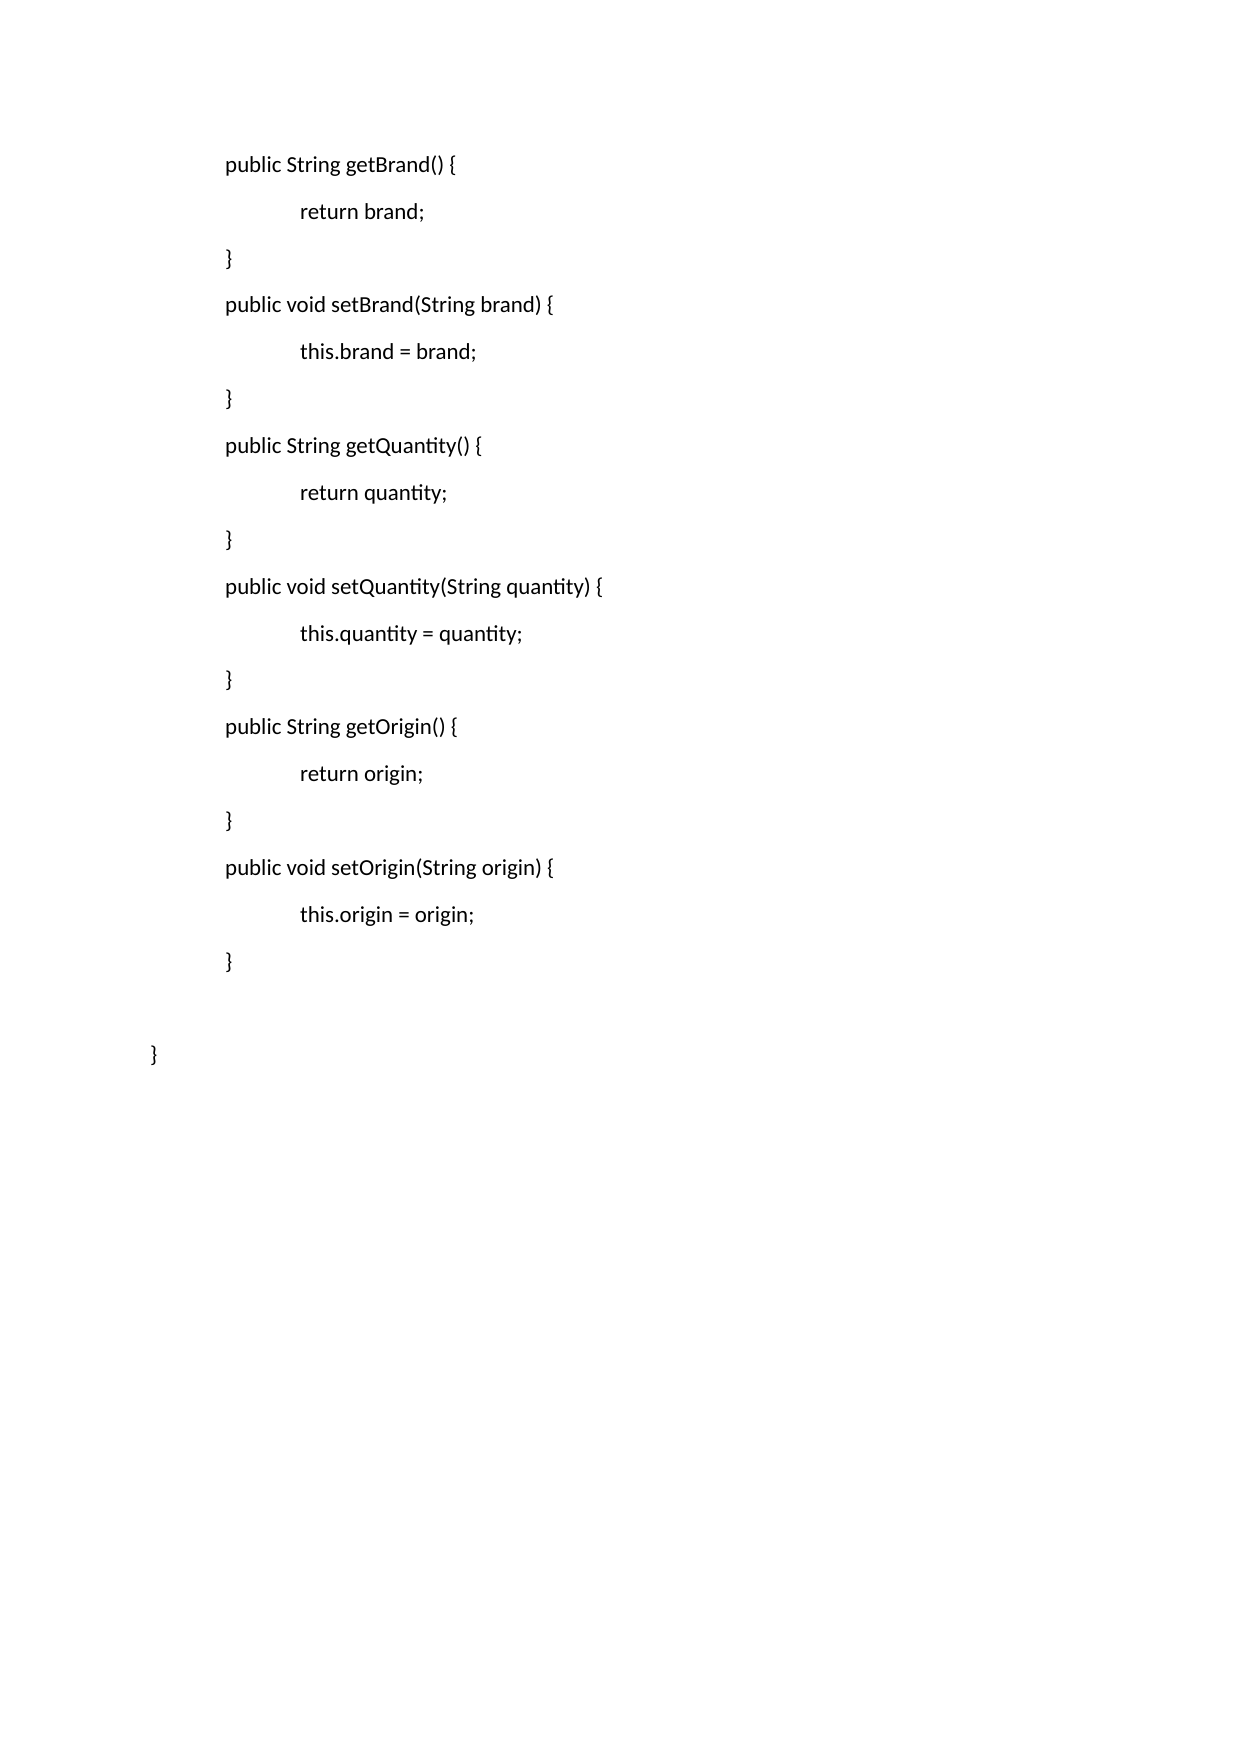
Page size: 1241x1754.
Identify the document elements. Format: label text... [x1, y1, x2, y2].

text this.brand = brand; [150, 337, 1090, 366]
text } [150, 244, 1090, 272]
text } [150, 1041, 1090, 1069]
text return origin; [150, 759, 1090, 787]
text return brand; [150, 197, 1090, 225]
text public String getBrand() { [150, 150, 1090, 178]
text public void setOrigin(String origin) { [150, 853, 1090, 881]
text } [150, 525, 1090, 553]
text this.origin = origin; [150, 900, 1090, 928]
text public void setQuantity(String quantity) { [150, 572, 1090, 600]
text public String getQuantity() { [150, 431, 1090, 459]
text } [150, 384, 1090, 412]
text } [150, 806, 1090, 834]
text this.quantity = quantity; [150, 619, 1090, 647]
text } [150, 666, 1090, 694]
text public String getOrigin() { [150, 712, 1090, 741]
text return quantity; [150, 478, 1090, 506]
text public void setBrand(String brand) { [150, 291, 1090, 319]
text } [150, 947, 1090, 975]
